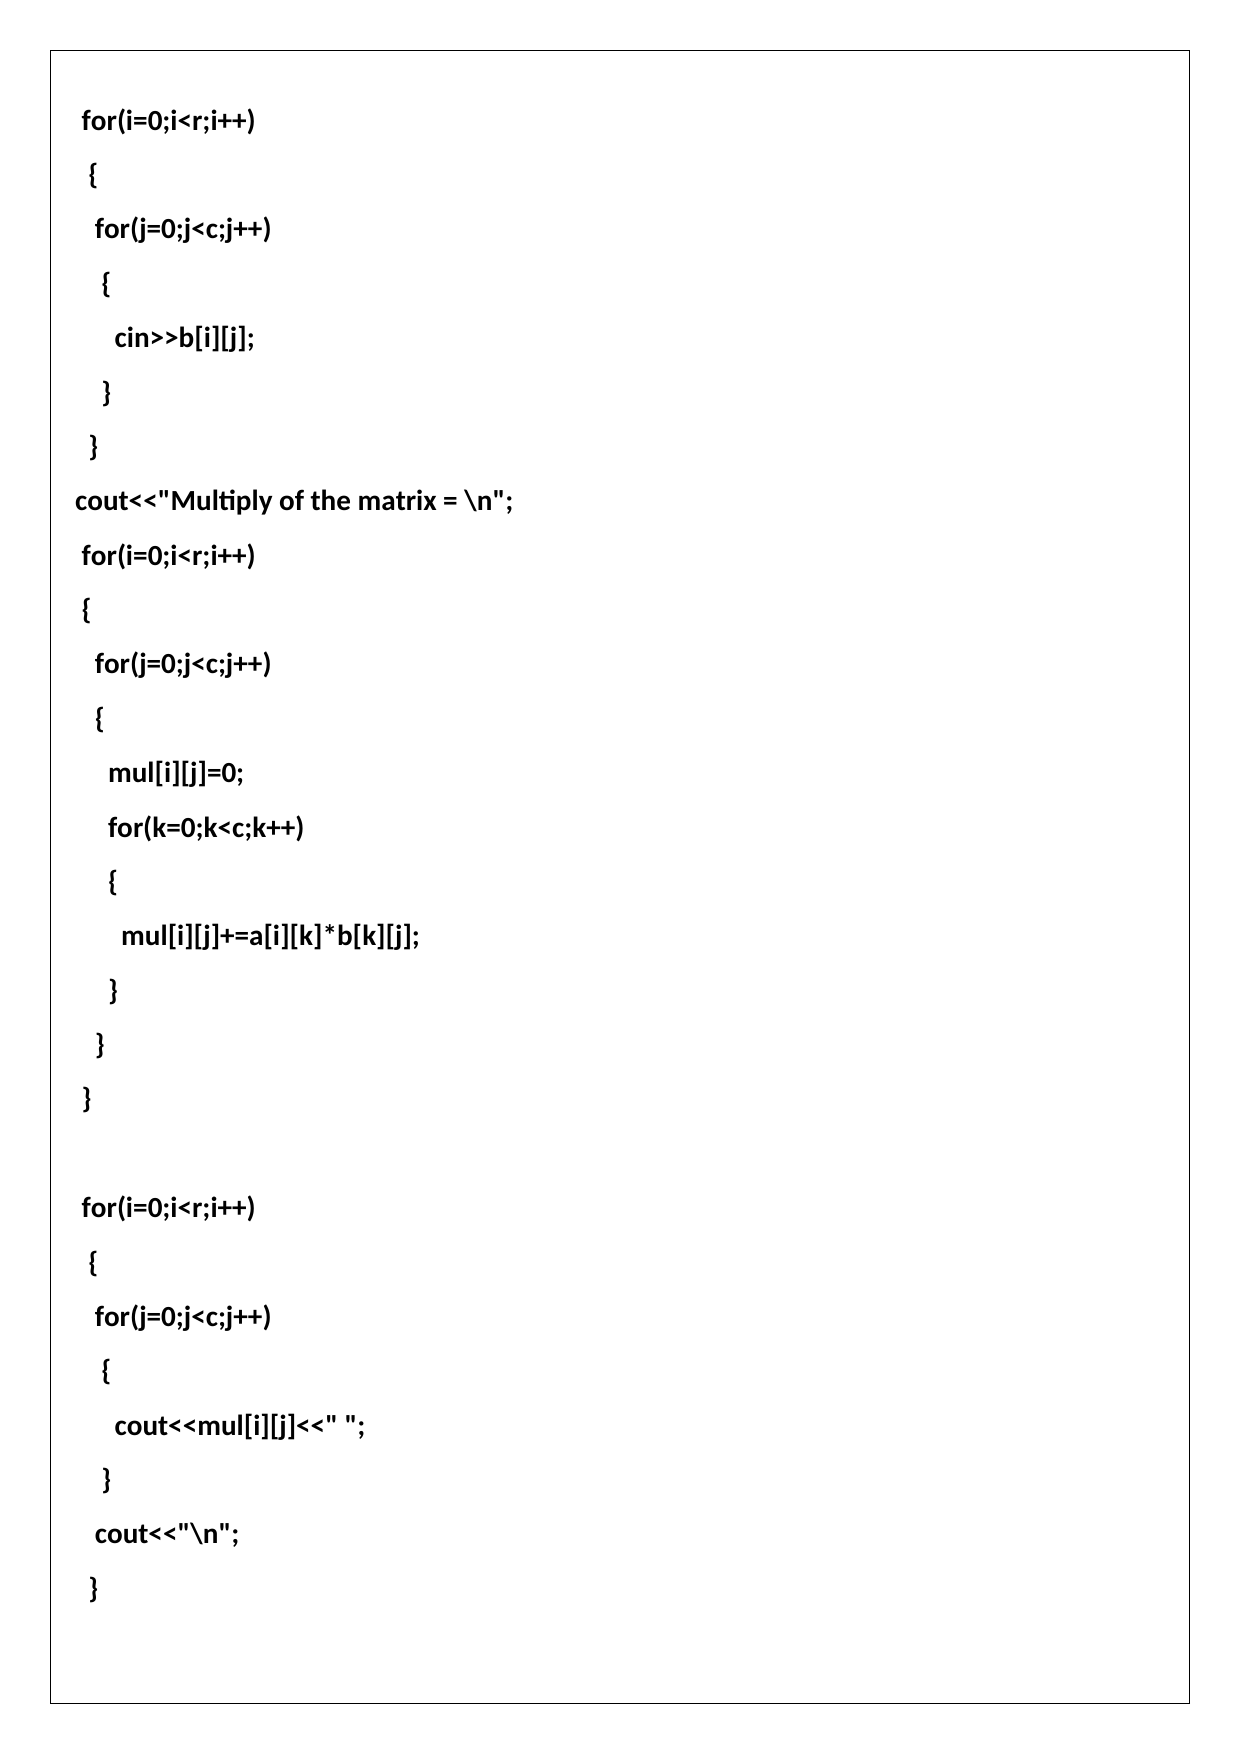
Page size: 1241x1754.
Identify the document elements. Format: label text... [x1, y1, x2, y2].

text for(j=0;j<c;j++) [75, 1298, 1165, 1334]
text mul[i][j]=0; [75, 754, 1165, 790]
text { [75, 265, 1165, 301]
text } [75, 1461, 1165, 1497]
text { [75, 591, 1165, 627]
text { [75, 863, 1165, 899]
text } [75, 972, 1165, 1007]
text for(j=0;j<c;j++) [75, 211, 1165, 246]
text mul[i][j]+=a[i][k]*b[k][j]; [75, 917, 1165, 953]
text } [75, 374, 1165, 409]
text cout<<"\n"; [75, 1516, 1165, 1551]
text cout<<mul[i][j]<<" "; [75, 1407, 1165, 1442]
text cout<<"Multiply of the matrix = \n"; [75, 482, 1165, 518]
text for(i=0;i<r;i++) [75, 102, 1165, 137]
text for(i=0;i<r;i++) [75, 1189, 1165, 1225]
text { [75, 1352, 1165, 1388]
text cin>>b[i][j]; [75, 319, 1165, 355]
text } [75, 1026, 1165, 1062]
text } [75, 428, 1165, 464]
text } [75, 1081, 1165, 1116]
text { [75, 1244, 1165, 1279]
text for(k=0;k<c;k++) [75, 809, 1165, 844]
text } [75, 1570, 1165, 1606]
text { [75, 156, 1165, 192]
text { [75, 700, 1165, 736]
text for(j=0;j<c;j++) [75, 646, 1165, 681]
text for(i=0;i<r;i++) [75, 537, 1165, 572]
